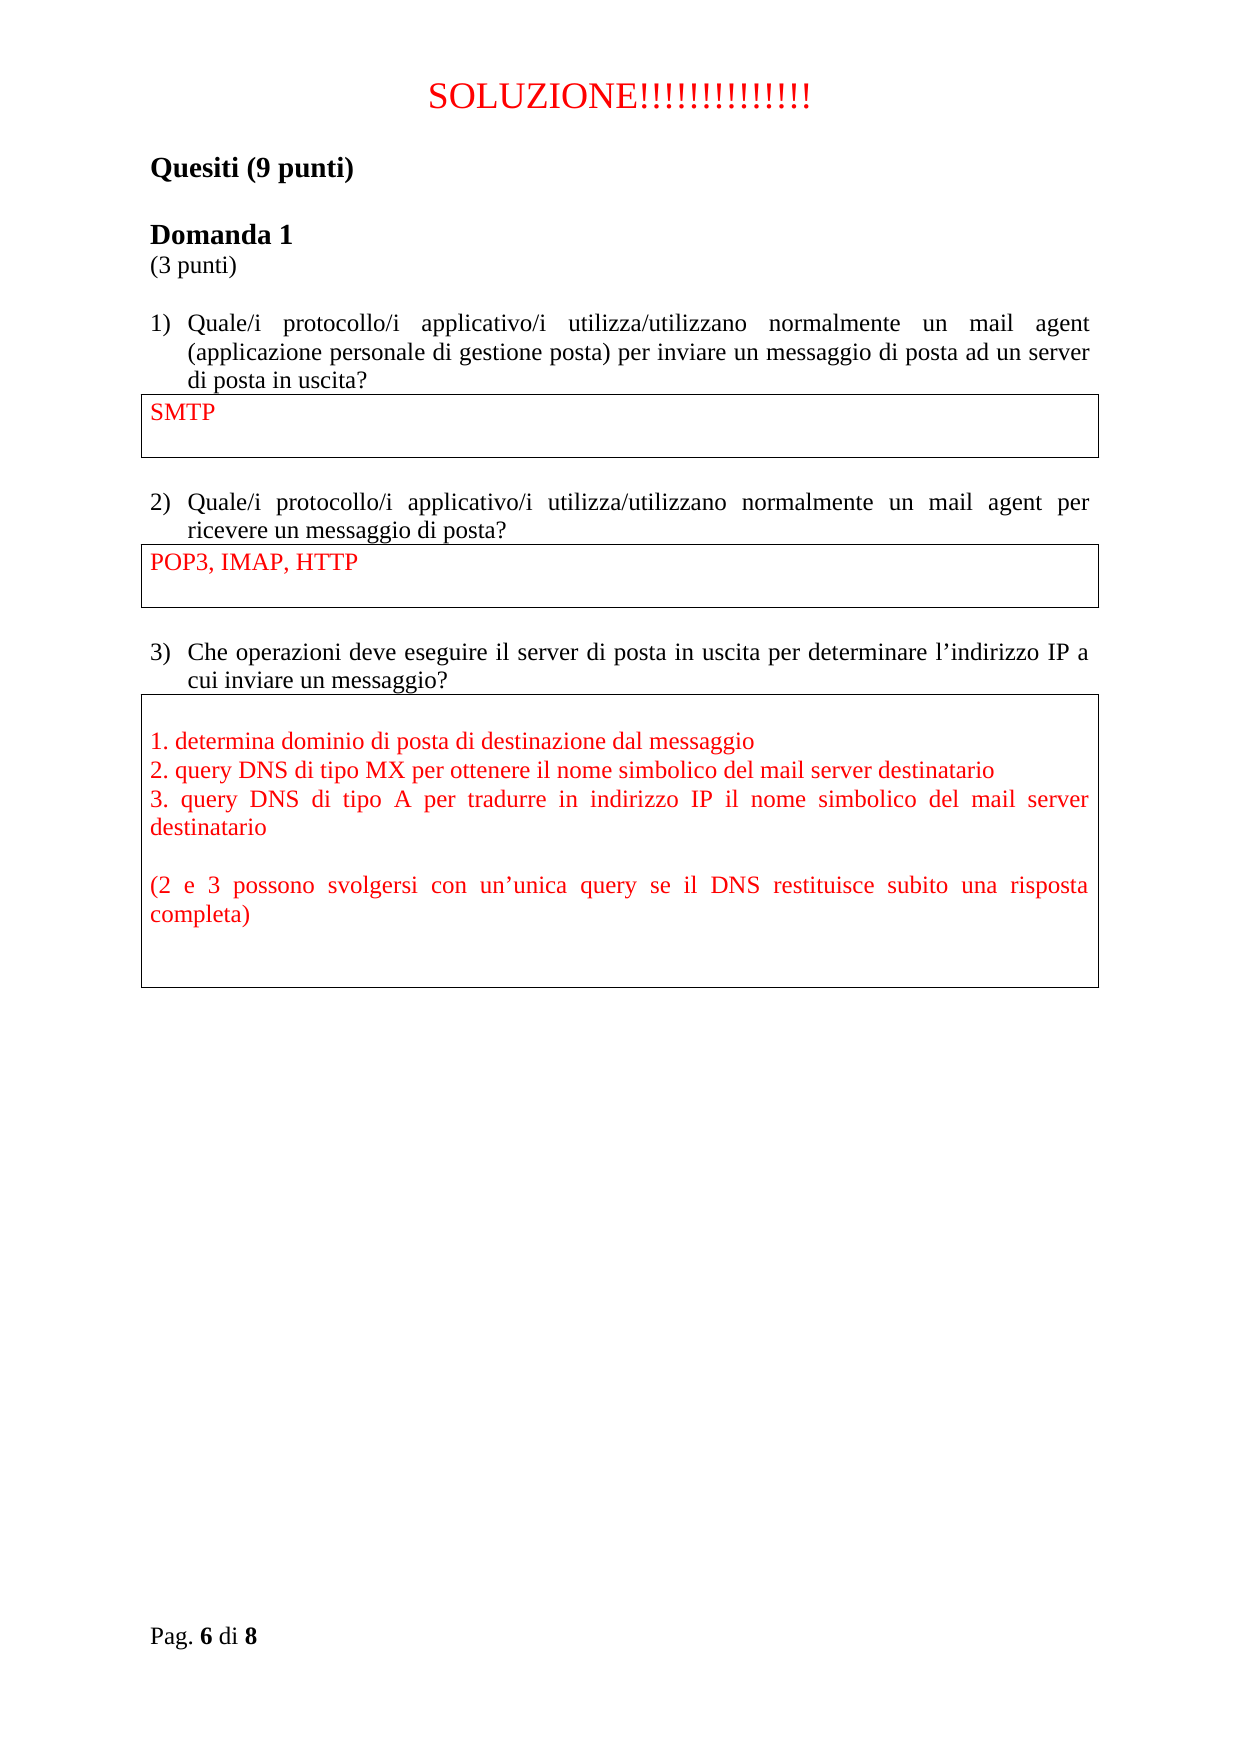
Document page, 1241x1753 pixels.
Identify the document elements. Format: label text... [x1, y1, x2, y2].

text Quesiti (9 punti) [150, 150, 1090, 183]
list Quale/i protocollo/i applicativo/i utilizza/utilizzano normalmente un mail agent (applicazione personale di gestione posta) per inviare un messaggio di posta ad un server di posta in uscita? [150, 308, 1090, 394]
list Quale/i protocollo/i applicativo/i utilizza/utilizzano normalmente un mail agent per ricevere un messaggio di posta? [150, 487, 1090, 544]
text 2. query DNS di tipo MX per ottenere il nome simbolico del mail server destinatario [150, 755, 1090, 784]
text SMTP [142, 395, 1098, 426]
text Domanda 1 [150, 217, 1090, 251]
text 1. determina dominio di posta di destinazione dal messaggio [150, 726, 1090, 755]
text 3. query DNS di tipo A per tradurre in indirizzo IP il nome simbolico del mail server destinatario [150, 784, 1090, 841]
text (2 e 3 possono svolgersi con un’unica query se il DNS restituisce subito una risposta completa) [150, 870, 1090, 927]
text (3 punti) [150, 251, 1090, 279]
list Che operazioni deve eseguire il server di posta in uscita per determinare l’indirizzo IP a cui inviare un messaggio? [150, 637, 1090, 694]
text POP3, IMAP, HTTP [142, 545, 1098, 576]
